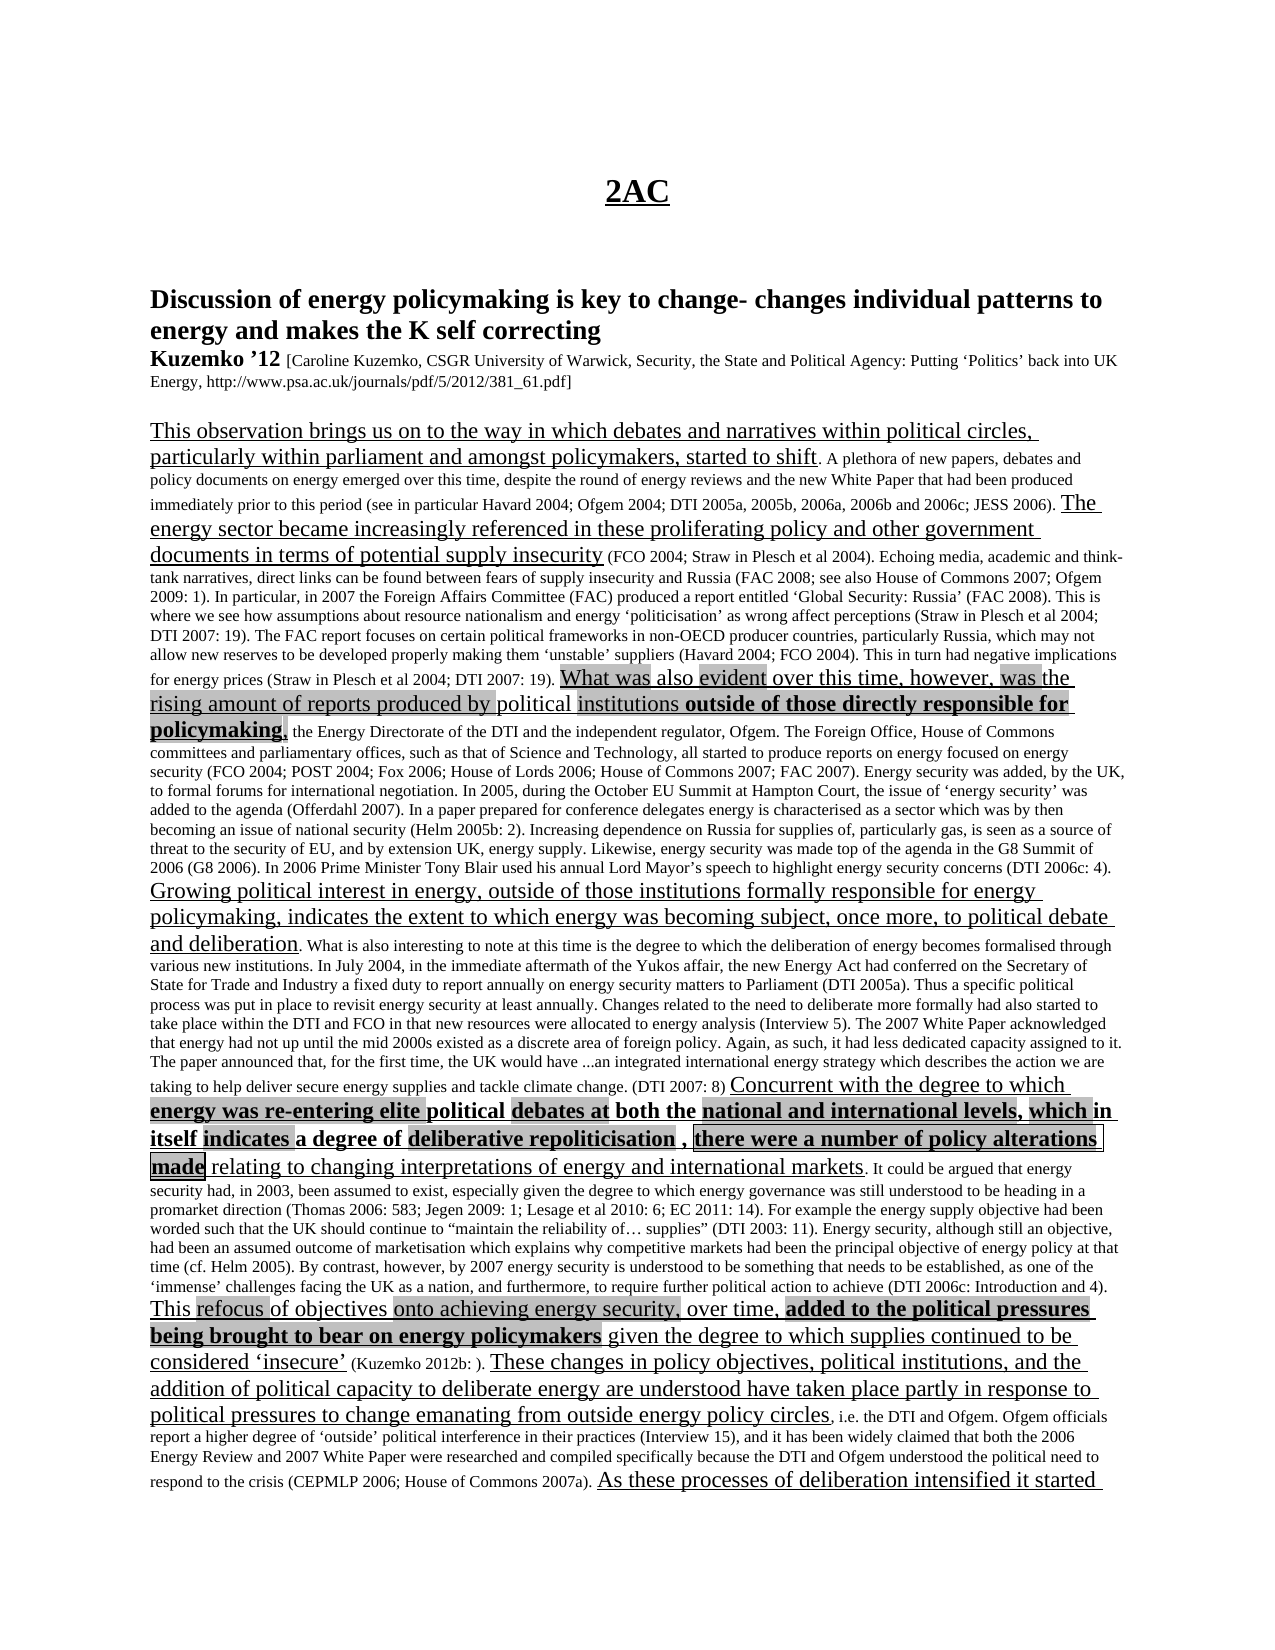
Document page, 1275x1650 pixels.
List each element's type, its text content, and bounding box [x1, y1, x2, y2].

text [150, 417, 1125, 1492]
subtitle 2AC [150, 171, 1125, 209]
text Kuzemko ’12 [Caroline Kuzemko, CSGR University of Warwick, Security, the State and Political Agency: Putting ‘Politics’ back into UK Energy, http://www.psa.ac.uk/journals/pdf/5/2012/381_61.pdf] [150, 345, 1125, 391]
subtitle Discussion of energy policymaking is key to change- changes individual patterns to energy and makes the K self correcting [150, 283, 1125, 345]
